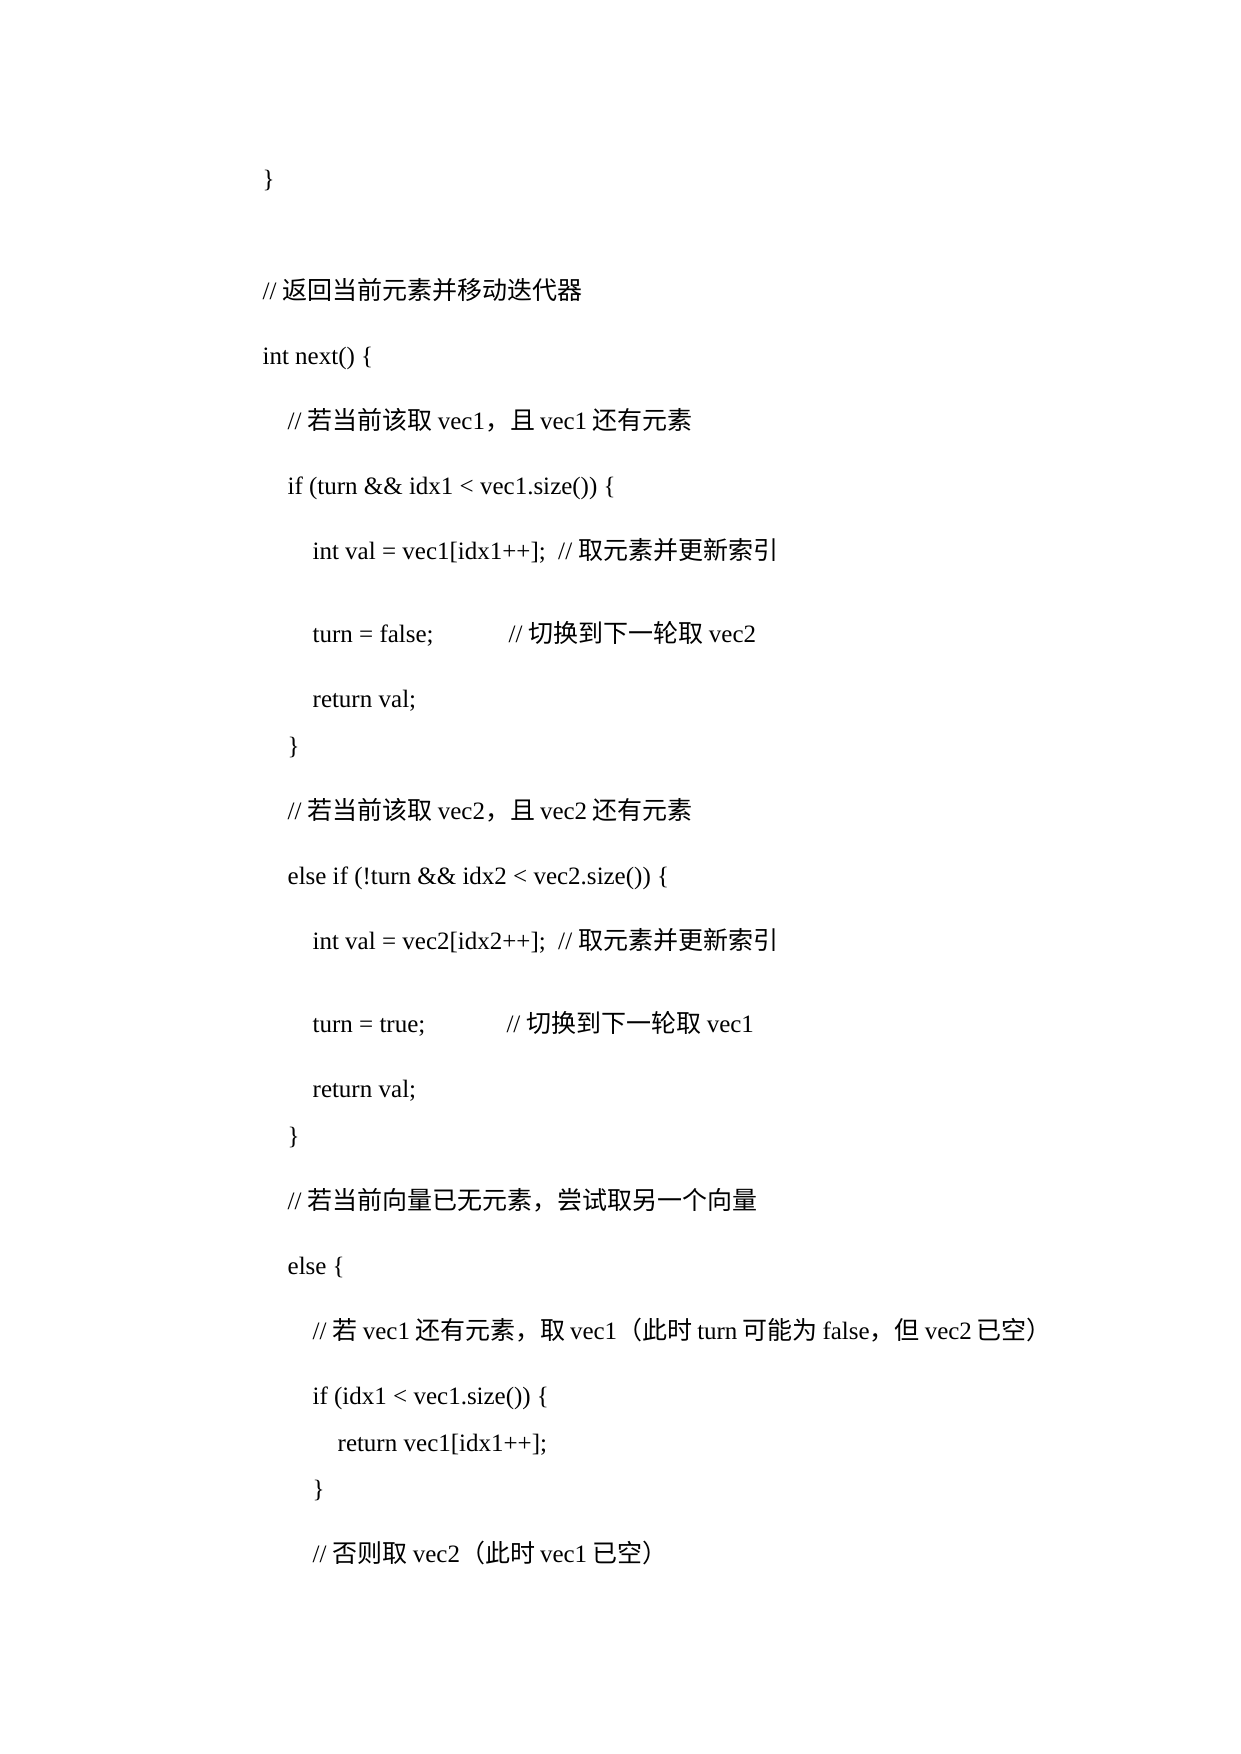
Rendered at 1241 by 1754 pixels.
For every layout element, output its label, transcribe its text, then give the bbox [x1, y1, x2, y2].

text int next() { [237, 339, 1053, 371]
text else { [237, 1249, 1053, 1281]
text } [237, 1473, 1053, 1505]
text return vec1[idx1++]; [237, 1426, 1053, 1458]
text } [237, 162, 1053, 194]
text return val; [237, 1072, 1053, 1104]
text } [237, 729, 1053, 761]
text if (idx1 < vec1.size()) { [237, 1379, 1053, 1411]
text if (turn && idx1 < vec1.size()) { [237, 469, 1053, 501]
text int val = vec1[idx1++]; // 取元素并更新索引 [237, 516, 1053, 581]
text int val = vec2[idx2++]; // 取元素并更新索引 [237, 906, 1053, 971]
text // 若vec1还有元素，取vec1（此时turn可能为false，但vec2已空） [237, 1296, 1053, 1361]
text } [237, 1119, 1053, 1151]
text // 若当前该取vec1，且vec1还有元素 [237, 386, 1053, 451]
text else if (!turn && idx2 < vec2.size()) { [237, 859, 1053, 891]
text turn = true; // 切换到下一轮取vec1 [237, 989, 1053, 1054]
text // 若当前向量已无元素，尝试取另一个向量 [237, 1166, 1053, 1231]
text // 若当前该取vec2，且vec2还有元素 [237, 776, 1053, 841]
text turn = false; // 切换到下一轮取vec2 [237, 599, 1053, 664]
text return val; [237, 682, 1053, 714]
text // 否则取vec2（此时vec1已空） [237, 1519, 1053, 1584]
text // 返回当前元素并移动迭代器 [237, 256, 1053, 321]
